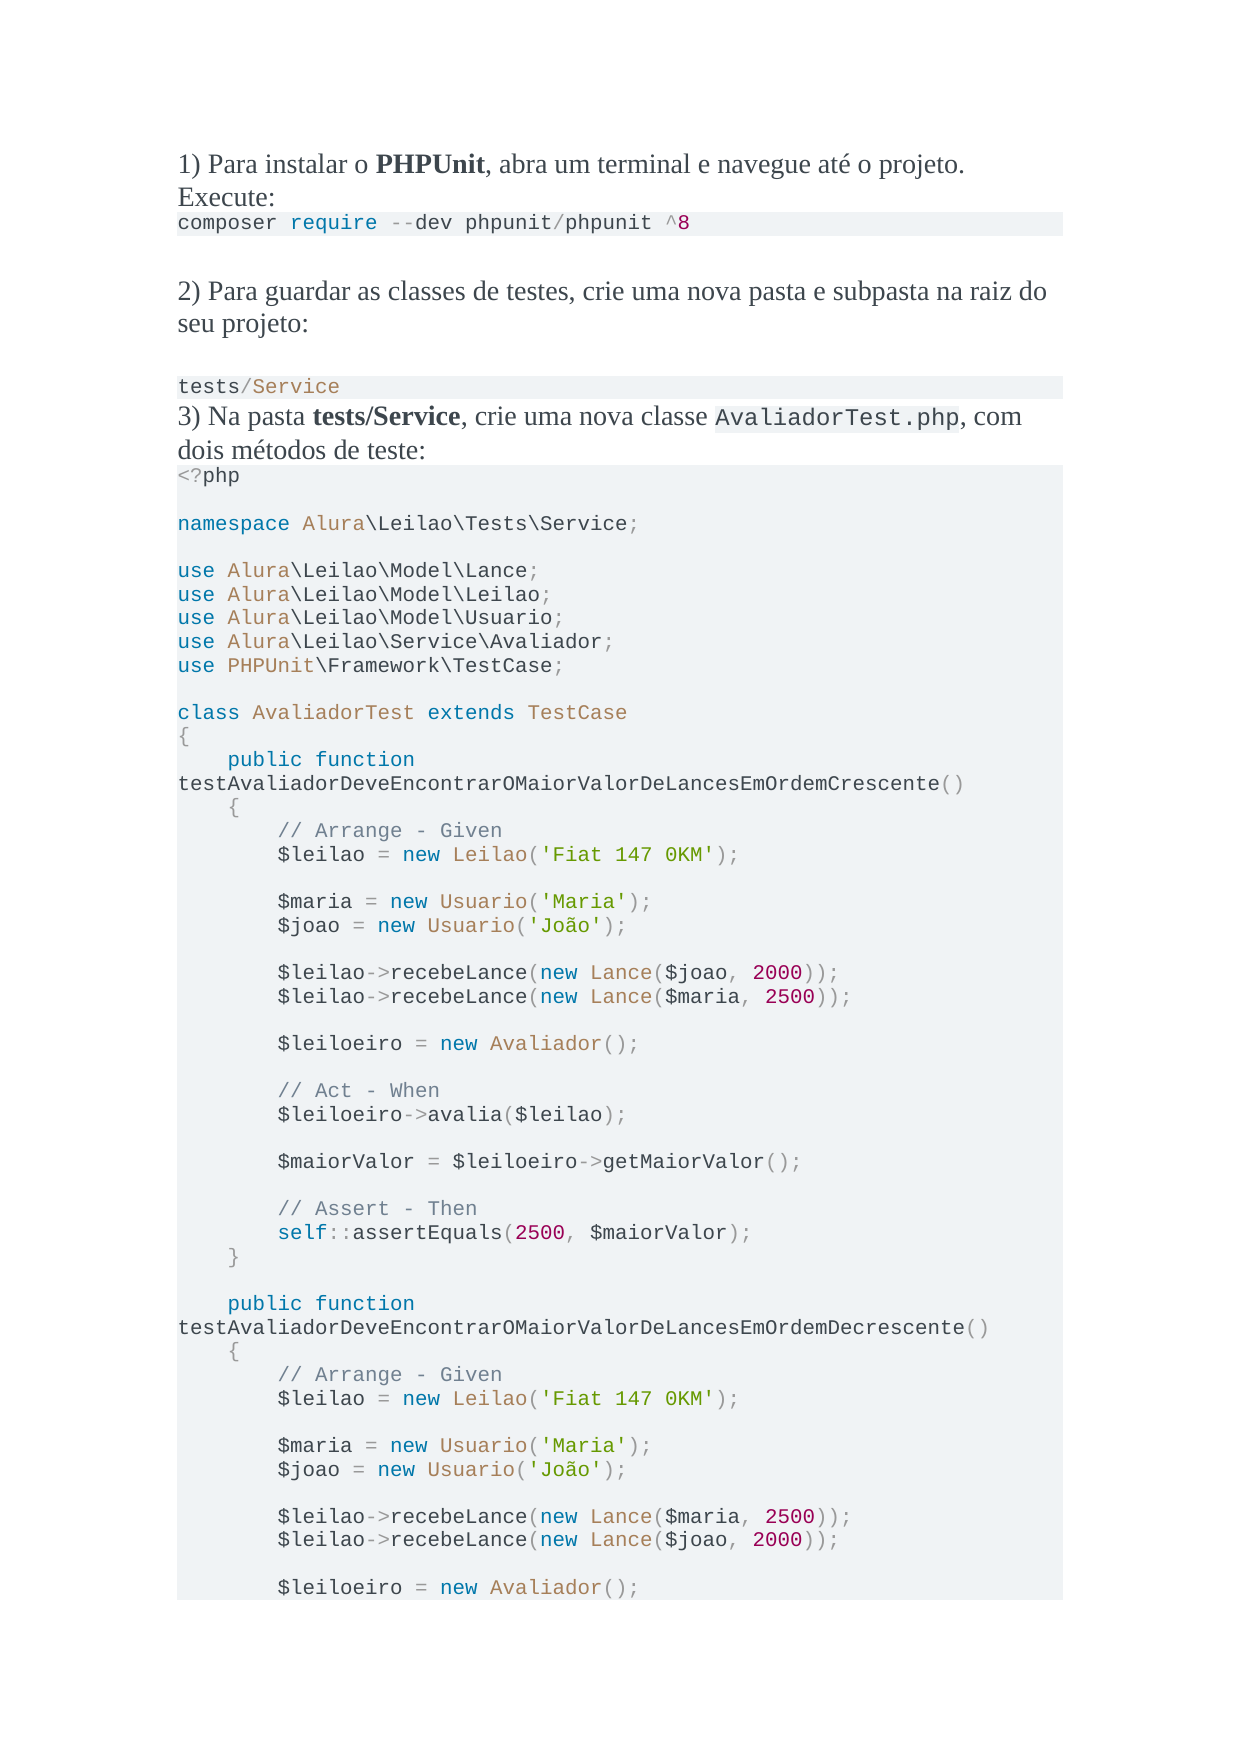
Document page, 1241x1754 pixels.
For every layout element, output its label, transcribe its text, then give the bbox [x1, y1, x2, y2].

text $joao = new Usuario('João'); [177, 915, 1063, 938]
text composer require --dev phpunit/phpunit ^8 [177, 212, 1063, 236]
text $leilao = new Leilao('Fiat 147 0KM'); [177, 1388, 1063, 1411]
text public function testAvaliadorDeveEncontrarOMaiorValorDeLancesEmOrdemDecrescente() [177, 1293, 1063, 1340]
text namespace Alura\Leilao\Tests\Service; [177, 513, 1063, 536]
text public function testAvaliadorDeveEncontrarOMaiorValorDeLancesEmOrdemCrescente() [177, 749, 1063, 796]
text // Arrange - Given [177, 1364, 1063, 1388]
text $maiorValor = $leiloeiro->getMaiorValor(); [177, 1151, 1063, 1175]
text self::assertEquals(2500, $maiorValor); [177, 1222, 1063, 1246]
text $leilao->recebeLance(new Lance($maria, 2500)); [177, 1506, 1063, 1529]
text use Alura\Leilao\Model\Lance; [177, 560, 1063, 584]
text use Alura\Leilao\Model\Leilao; [177, 584, 1063, 607]
text $maria = new Usuario('Maria'); [177, 891, 1063, 915]
text 1) Para instalar o PHPUnit, abra um terminal e navegue até o projeto. Execute: [177, 148, 1063, 212]
text $leiloeiro = new Avaliador(); [177, 1033, 1063, 1057]
text <?php [177, 465, 1063, 489]
text $leilao = new Leilao('Fiat 147 0KM'); [177, 844, 1063, 867]
text $joao = new Usuario('João'); [177, 1458, 1063, 1482]
text use Alura\Leilao\Model\Usuario; [177, 607, 1063, 631]
text $leiloeiro->avalia($leilao); [177, 1104, 1063, 1127]
text $leilao->recebeLance(new Lance($joao, 2000)); [177, 962, 1063, 986]
text $leilao->recebeLance(new Lance($joao, 2000)); [177, 1529, 1063, 1553]
text } [177, 1246, 1063, 1269]
text class AvaliadorTest extends TestCase [177, 702, 1063, 726]
text $maria = new Usuario('Maria'); [177, 1435, 1063, 1458]
text // Arrange - Given [177, 820, 1063, 844]
text { [177, 796, 1063, 820]
text { [177, 1340, 1063, 1364]
text $leilao->recebeLance(new Lance($maria, 2500)); [177, 986, 1063, 1009]
text $leiloeiro = new Avaliador(); [177, 1577, 1063, 1600]
text use PHPUnit\Framework\TestCase; [177, 654, 1063, 678]
text // Assert - Then [177, 1198, 1063, 1222]
text 2) Para guardar as classes de testes, crie uma nova pasta e subpasta na raiz do seu projeto: [177, 273, 1063, 338]
text { [177, 726, 1063, 749]
text 3) Na pasta tests/Service, crie uma nova classe AvaliadorTest.php, com dois métodos de teste: [177, 399, 1063, 465]
text // Act - When [177, 1080, 1063, 1104]
text use Alura\Leilao\Service\Avaliador; [177, 631, 1063, 654]
text tests/Service [177, 376, 1063, 399]
